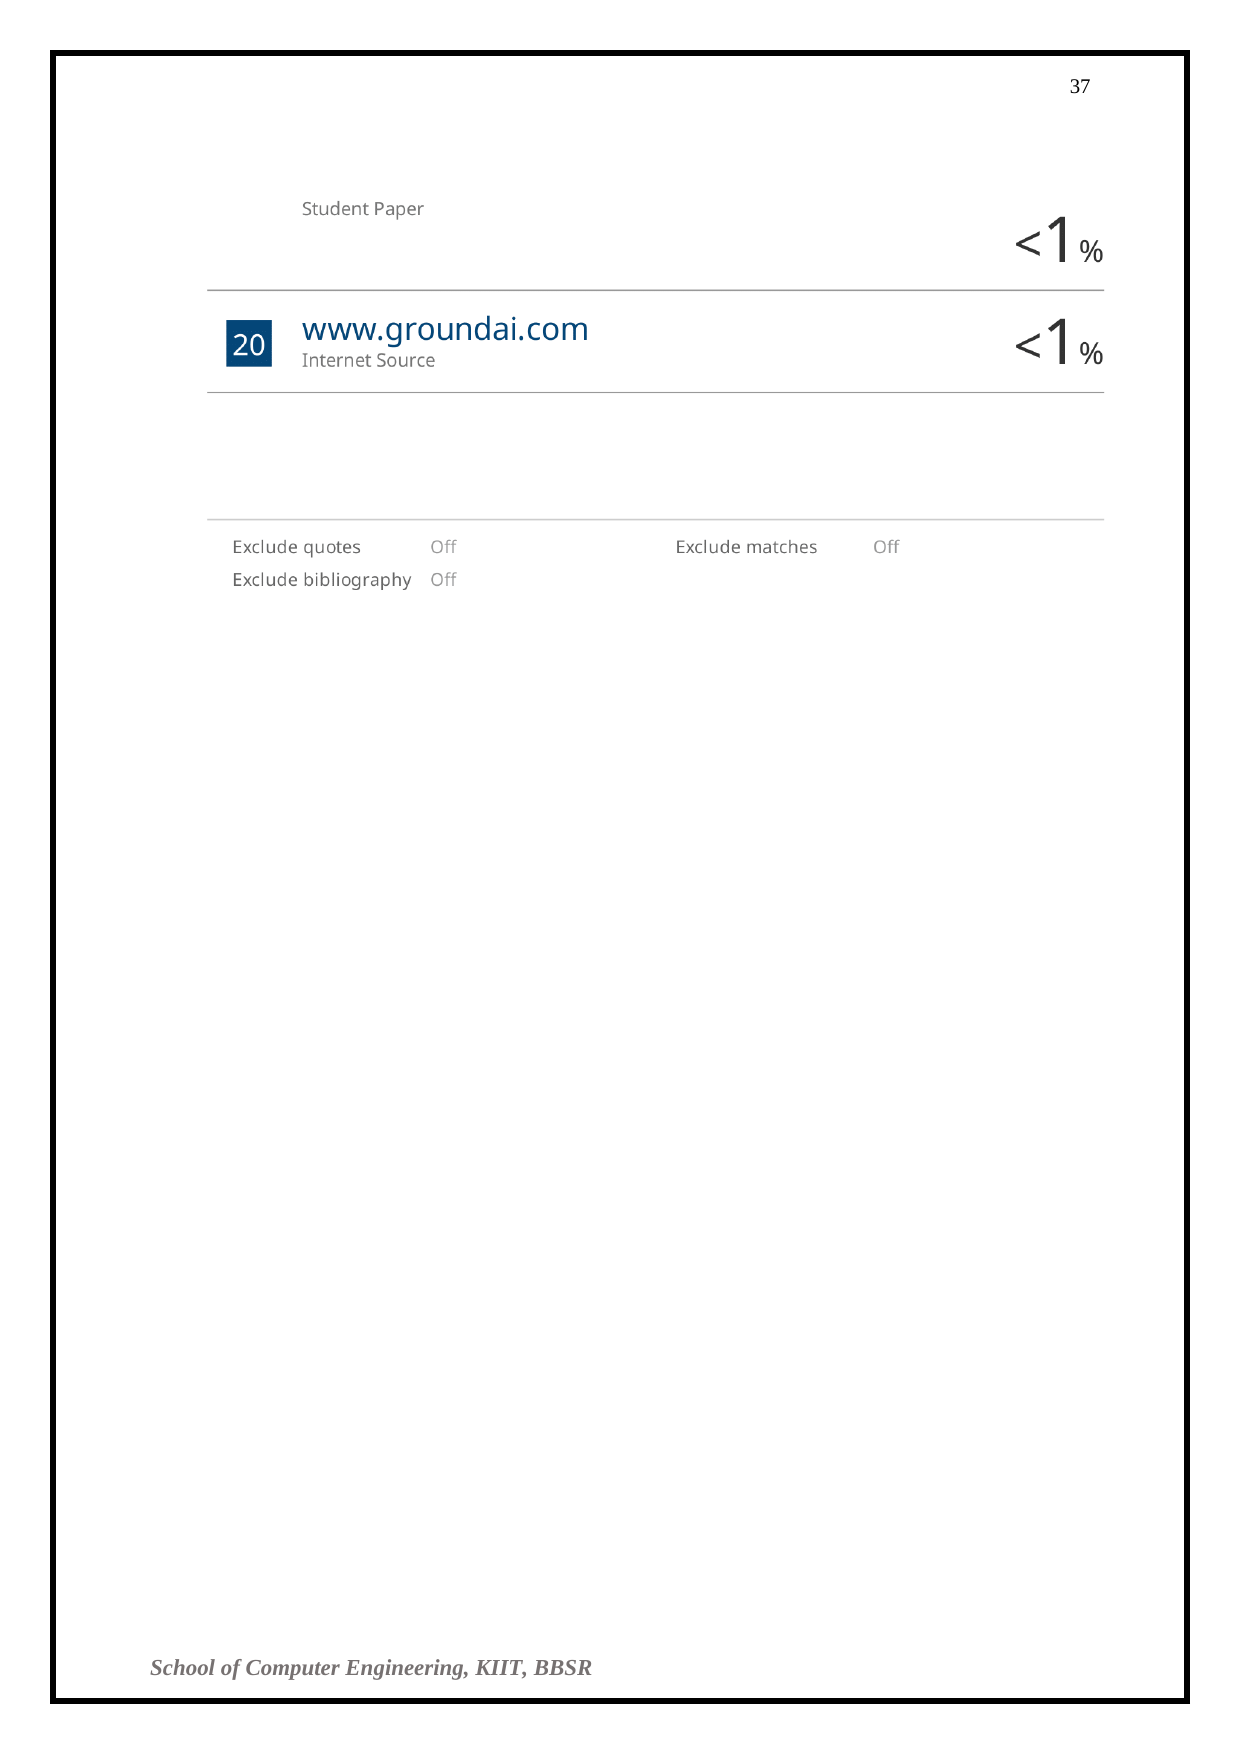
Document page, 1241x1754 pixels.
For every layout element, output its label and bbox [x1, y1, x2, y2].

picture [150, 150, 1177, 647]
